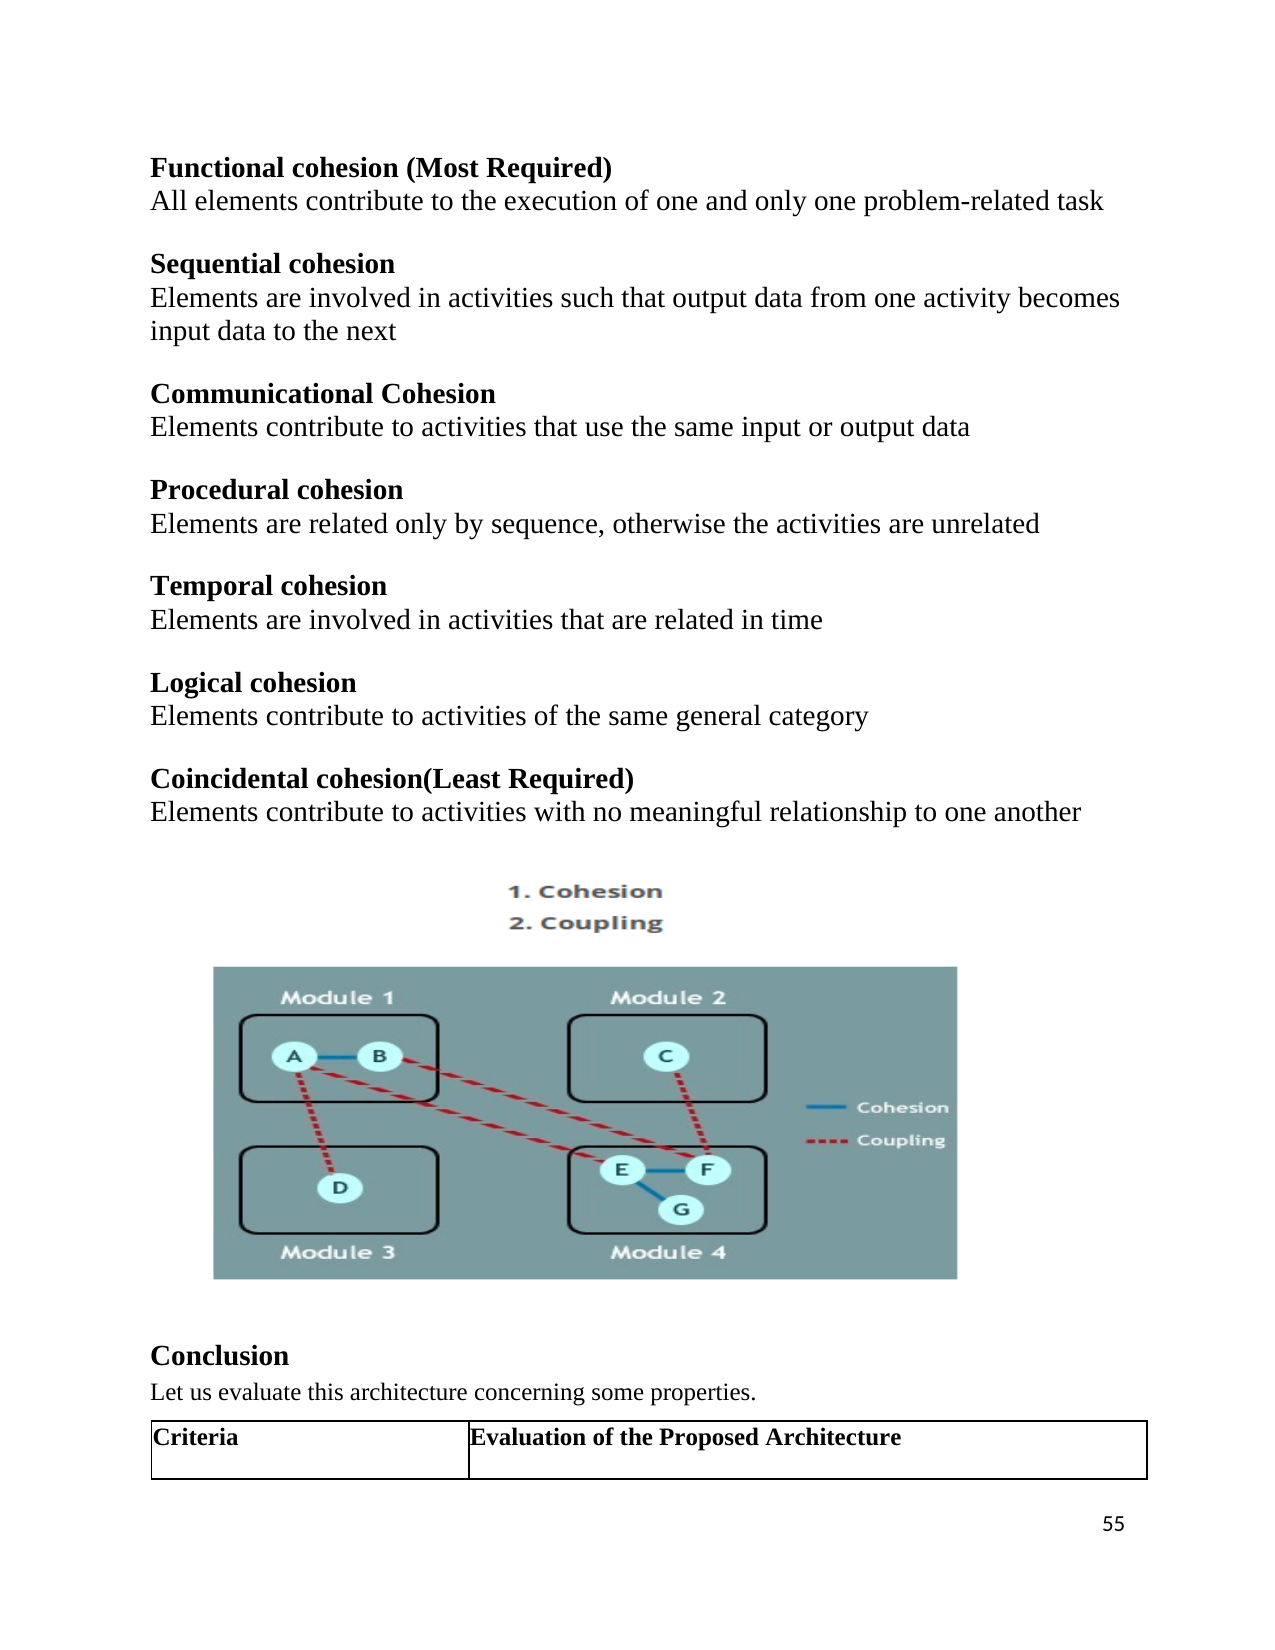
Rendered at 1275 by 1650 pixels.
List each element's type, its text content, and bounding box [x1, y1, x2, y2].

picture [150, 857, 1047, 1335]
table_header Criteria [152, 1422, 468, 1478]
text Logical cohesion Elements contribute to activities of the same general category [150, 665, 1125, 732]
text Communicational Cohesion Elements contribute to activities that use the same input or output data [150, 376, 1125, 443]
text Let us evaluate this architecture concerning some properties. [150, 1377, 1125, 1406]
text Coincidental cohesion(Least Required) Elements contribute to activities with no meaningful relationship to one another [150, 761, 1125, 828]
text Temporal cohesion Elements are involved in activities that are related in time [150, 568, 1125, 636]
text Functional cohesion (Most Required) All elements contribute to the execution of one and only one problem-related task [150, 150, 1125, 217]
text Conclusion [150, 1338, 1125, 1372]
text Procedural cohesion Elements are related only by sequence, otherwise the activities are unrelated [150, 472, 1125, 539]
text Sequential cohesion Elements are involved in activities such that output data from one activity becomes input data to the next [150, 246, 1125, 347]
table_header Evaluation of the Proposed Architecture [470, 1422, 1146, 1478]
